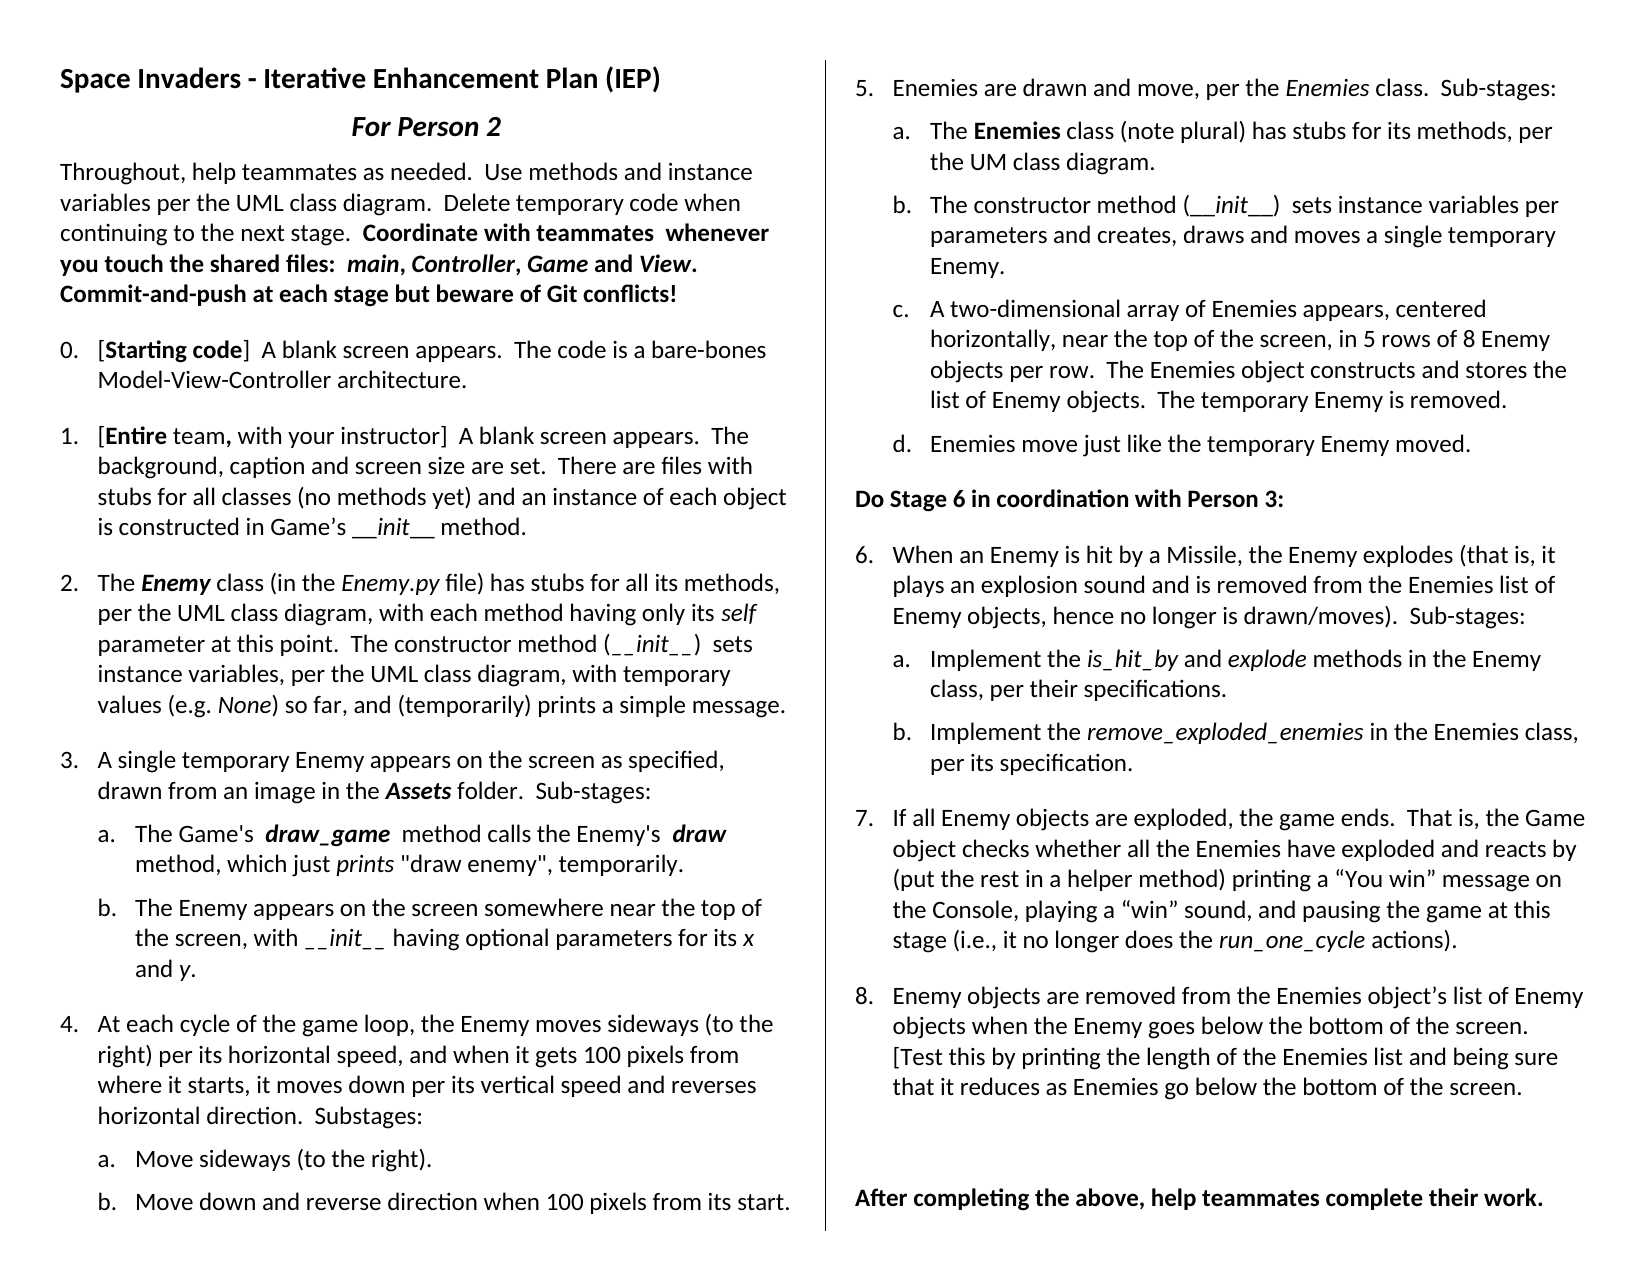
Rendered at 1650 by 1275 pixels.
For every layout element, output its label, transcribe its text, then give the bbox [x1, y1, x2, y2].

list Implement the remove_exploded_enemies in the Enemies class, per its specification. [892, 716, 1590, 777]
list Enemies are drawn and move, per the Enemies class. Sub-stages: [855, 72, 1590, 103]
list The Enemy class (in the Enemy.py file) has stubs for all its methods, per the UML class diagram, with each method having only its self parameter at this point. The constructor method (__init__) sets instance variables, per the UML class diagram, with temporary values (e.g. None) so far, and (temporarily) prints a simple message. [60, 567, 795, 719]
list At each cycle of the game loop, the Enemy moves sideways (to the right) per its horizontal speed, and when it gets 100 pixels from where it starts, it moves down per its vertical speed and reverses horizontal direction. Substages: [60, 1008, 795, 1130]
list The constructor method (__init__) sets instance variables per parameters and creates, draws and moves a single temporary Enemy. [892, 189, 1590, 281]
text After completing the above, help teammates complete their work. [855, 1183, 1590, 1213]
list When an Enemy is hit by a Missile, the Enemy explodes (that is, it plays an explosion sound and is removed from the Enemies list of Enemy objects, hence no longer is drawn/moves). Sub-stages: [855, 539, 1590, 630]
list A two-dimensional array of Enemies appears, centered horizontally, near the top of the screen, in 5 rows of 8 Enemy objects per row. The Enemies object constructs and stores the list of Enemy objects. The temporary Enemy is removed. [892, 293, 1590, 415]
list The Enemy appears on the screen somewhere near the top of the screen, with __init__ having optional parameters for its x and y. [97, 892, 795, 983]
list [Entire team, with your instructor] A blank screen appears. The background, caption and screen size are set. There are files with stubs for all classes (no methods yet) and an instance of each object is constructed in Game’s __init__ method. [60, 420, 795, 542]
list [Starting code] A blank screen appears. The code is a bare-bones Model-View-Controller architecture. [60, 334, 795, 395]
text Throughout, help teammates as needed. Use methods and instance variables per the UML class diagram. Delete temporary code when continuing to the next stage. Coordinate with teammates whenever you touch the shared files: main, Controller, Game and View. Commit-and-push at each stage but beware of Git conflicts! [60, 156, 795, 309]
list The Game's draw_game method calls the Enemy's draw method, which just prints "draw enemy", temporarily. [97, 818, 795, 879]
list Move sideways (to the right). [97, 1143, 795, 1173]
text For Person 2 [60, 108, 795, 144]
list The Enemies class (note plural) has stubs for its methods, per the UM class diagram. [892, 116, 1590, 177]
list If all Enemy objects are exploded, the game ends. That is, the Game object checks whether all the Enemies have exploded and reacts by (put the rest in a helper method) printing a “You win” message on the Console, playing a “win” sound, and pausing the game at this stage (i.e., it no longer does the run_one_cycle actions). [855, 802, 1590, 955]
list Enemy objects are removed from the Enemies object’s list of Enemy objects when the Enemy goes below the bottom of the screen. [Test this by printing the length of the Enemies list and being sure that it reduces as Enemies go below the bottom of the screen. [855, 980, 1590, 1102]
list Implement the is_hit_by and explode methods in the Enemy class, per their specifications. [892, 643, 1590, 704]
list Enemies move just like the temporary Enemy moved. [892, 428, 1590, 458]
text Do Stage 6 in coordination with Person 3: [855, 483, 1590, 514]
list A single temporary Enemy appears on the screen as specified, drawn from an image in the Assets folder. Sub-stages: [60, 744, 795, 806]
text Space Invaders - Iterative Enhancement Plan (IEP) [60, 60, 795, 96]
list Move down and reverse direction when 100 pixels from its start. [97, 1186, 795, 1216]
